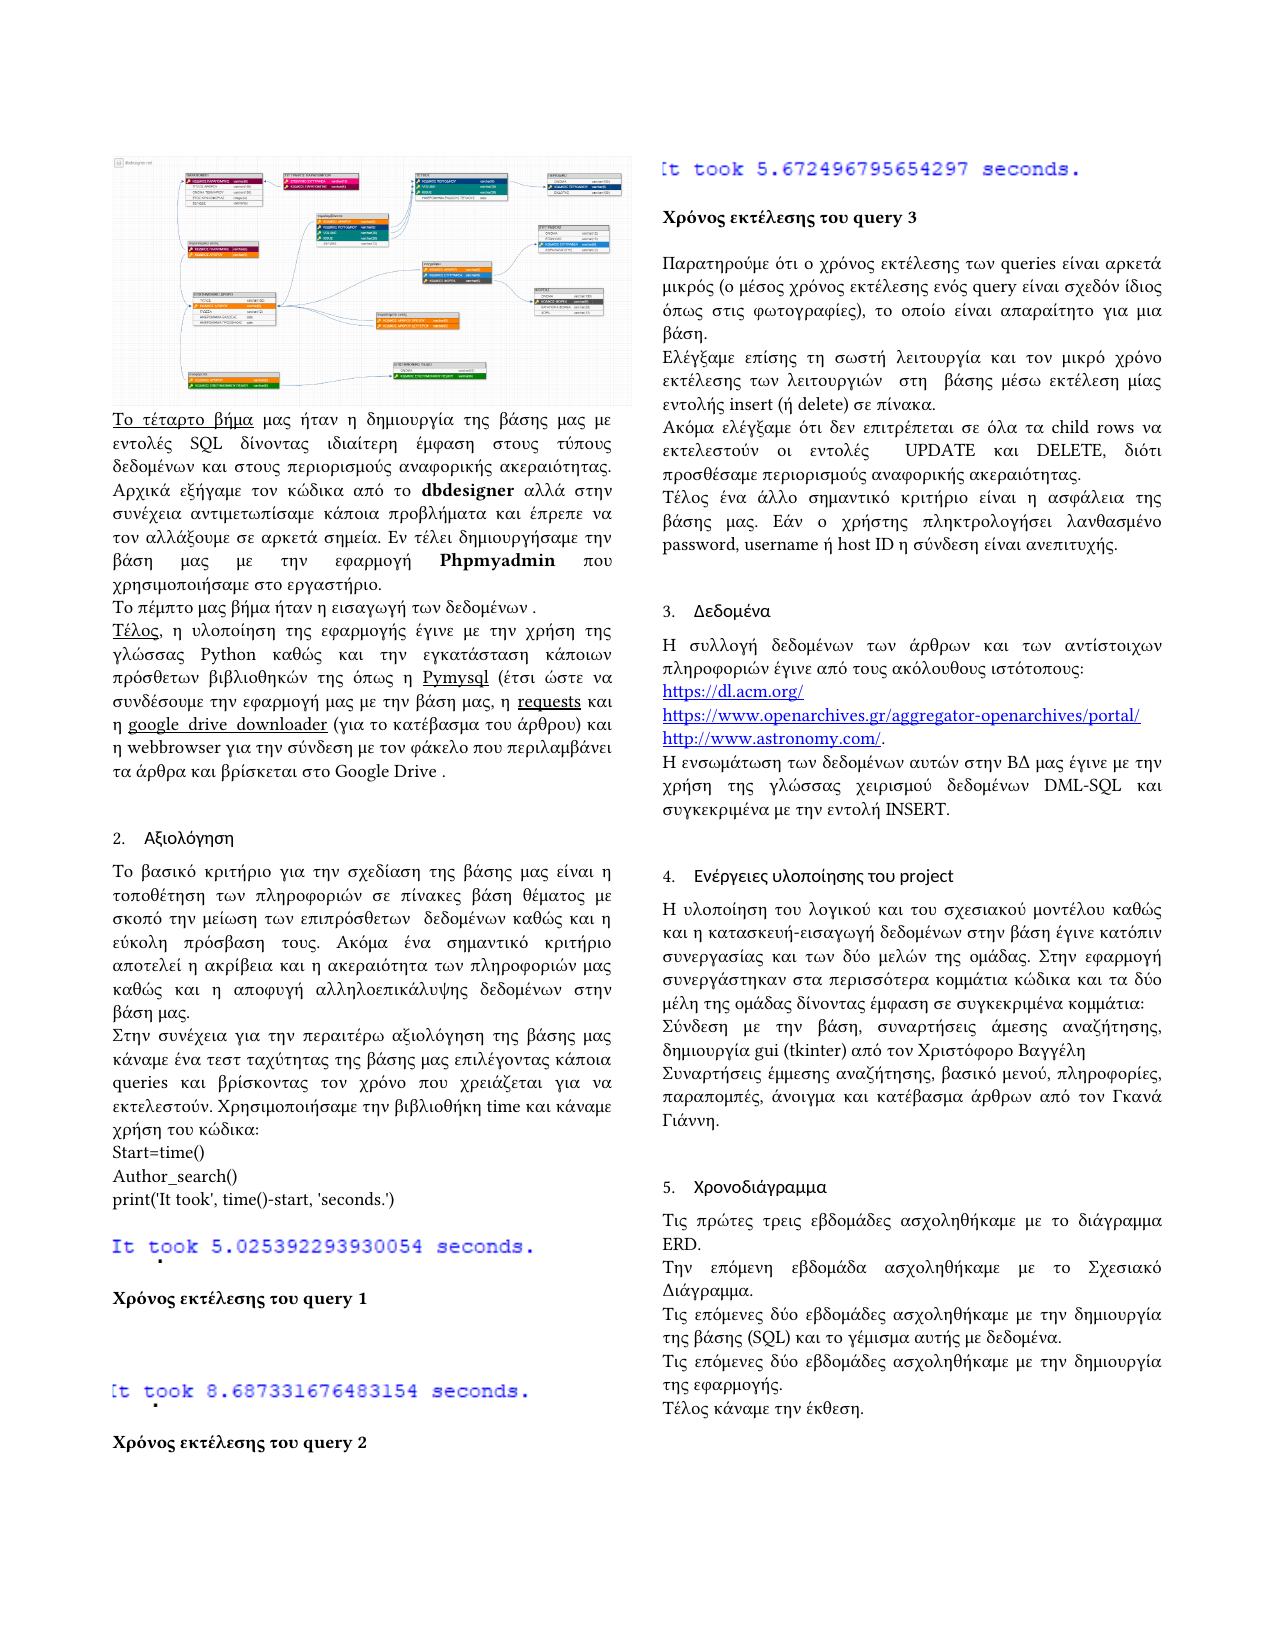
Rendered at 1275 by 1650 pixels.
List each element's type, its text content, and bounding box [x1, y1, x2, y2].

text Author_search() [112, 1166, 612, 1187]
text Τέλος, η υλοποίηση της εφαρμογής έγινε με την χρήση της γλώσσας Python καθώς και την εγκατάσταση κάποιων πρόσθετων βιβλιοθηκών της όπως η Pymysql (έτσι ώστε να συνδέσουμε την εφαρμογή μας με την βάση μας, η requests και η google_drive_downloader (για το κατέβασμα του άρθρου) και η webbrowser για την σύνδεση με τον φάκελο που περιλαμβάνει τα άρθρα και βρίσκεται στο Google Drive . [112, 620, 612, 782]
text Η συλλογή δεδομένων των άρθρων και των αντίστοιχων πληροφοριών έγινε από τους ακόλουθους ιστότοπους: [662, 634, 1162, 679]
picture [662, 156, 1079, 182]
text 2. Αξιολόγηση [112, 826, 612, 849]
text Ελέγξαμε επίσης τη σωστή λειτουργία και τον μικρό χρόνο εκτέλεσης των λειτουργιών στη βάσης μέσω εκτέλεση μίας εντολής insert (ή delete) σε πίνακα. [662, 346, 1162, 414]
picture [112, 1236, 541, 1263]
text Τις επόμενες δύο εβδομάδες ασχοληθήκαμε με την δημιουργία της εφαρμογής. [662, 1350, 1162, 1395]
text Το πέμπτο μας βήμα ήταν η εισαγωγή των δεδομένων . [112, 597, 612, 618]
text 4. Ενέργειες υλοποίησης του project [662, 864, 1162, 887]
text print('It took', time()-start, 'seconds.') [112, 1189, 612, 1210]
text Χρόνος εκτέλεσης του query 1 [112, 1287, 612, 1309]
text Η ενσωμάτωση των δεδομένων αυτών στην ΒΔ μας έγινε με την χρήση της γλώσσας χειρισμού δεδομένων DML-SQL και συγκεκριμένα με την εντολή INSERT. [662, 751, 1162, 819]
text Start=time() [112, 1142, 612, 1163]
text https://www.openarchives.gr/aggregator-openarchives/portal/ [662, 704, 1162, 726]
text https://dl.acm.org/ [662, 681, 1162, 702]
text Σύνδεση με την βάση, συναρτήσεις άμεσης αναζήτησης, δημιουργία gui (tkinter) από τον Χριστόφορο Βαγγέλη [662, 1016, 1162, 1061]
text Τις πρώτες τρεις εβδομάδες ασχοληθήκαμε με το διάγραμμα ERD. [662, 1210, 1162, 1254]
text Το τέταρτο βήμα μας ήταν η δημιουργία της βάσης μας με εντολές SQL δίνοντας ιδιαίτερη έμφαση στους τύπους δεδομένων και στους περιορισμούς αναφορικής ακεραιότητας. Αρχικά εξήγαμε τον κώδικα από το dbdesigner αλλά στην συνέχεια αντιμετωπίσαμε κάποια προβλήματα και έπρεπε να τον αλλάξουμε σε αρκετά σημεία. Εν τέλει δημιουργήσαμε την βάση μας με την εφαρμογή Phpmyadmin που χρησιμοποιήσαμε στο εργαστήριο. [112, 409, 612, 594]
text 3. Δεδομένα [662, 599, 1162, 622]
text Χρόνος εκτέλεσης του query 3 [662, 206, 1162, 228]
picture [112, 156, 633, 407]
text Τέλος κάναμε την έκθεση. [662, 1397, 1162, 1419]
text Συναρτήσεις έμμεσης αναζήτησης, βασικό μενού, πληροφορίες, παραπομπές, άνοιγμα και κατέβασμα άρθρων από τον Γκανά Γιάννη. [662, 1063, 1162, 1131]
text Χρόνος εκτέλεσης του query 2 [112, 1432, 612, 1453]
text Ακόμα ελέγξαμε ότι δεν επιτρέπεται σε όλα τα child rows να εκτελεστούν οι εντολές UPDATE και DELETE, διότι προσθέσαμε περιορισμούς αναφορικής ακεραιότητας. [662, 417, 1162, 485]
text Τέλος ένα άλλο σημαντικό κριτήριο είναι η ασφάλεια της βάσης μας. Εάν ο χρήστης πληκτρολογήσει λανθασμένο password, username ή host ID η σύνδεση είναι ανεπιτυχής. [662, 487, 1162, 555]
picture [112, 1380, 533, 1407]
text Την επόμενη εβδομάδα ασχοληθήκαμε με το Σχεσιακό Διάγραμμα. [662, 1257, 1162, 1301]
text Παρατηρούμε ότι ο χρόνος εκτέλεσης των queries είναι αρκετά μικρός (ο μέσος χρόνος εκτέλεσης ενός query είναι σχεδόν ίδιος όπως στις φωτογραφίες), το οποίο είναι απαραίτητο για μια βάση. [662, 253, 1162, 344]
text Η υλοποίηση του λογικού και του σχεσιακού μοντέλου καθώς και η κατασκευή-εισαγωγή δεδομένων στην βάση έγινε κατόπιν συνεργασίας και των δύο μελών της ομάδας. Στην εφαρμογή συνεργάστηκαν στα περισσότερα κομμάτια κώδικα και τα δύο μέλη της ομάδας δίνοντας έμφαση σε συγκεκριμένα κομμάτια: [662, 898, 1162, 1014]
text Το βασικό κριτήριο για την σχεδίαση της βάσης μας είναι η τοποθέτηση των πληροφοριών σε πίνακες βάση θέματος με σκοπό την μείωση των επιπρόσθετων δεδομένων καθώς και η εύκολη πρόσβαση τους. Ακόμα ένα σημαντικό κριτήριο αποτελεί η ακρίβεια και η ακεραιότητα των πληροφοριών μας καθώς και η αποφυγή αλληλοεπικάλυψης δεδομένων στην βάση μας. [112, 861, 612, 1023]
text 5. Χρονοδιάγραμμα [662, 1175, 1162, 1198]
text Στην συνέχεια για την περαιτέρω αξιολόγηση της βάσης μας κάναμε ένα τεστ ταχύτητας της βάσης μας επιλέγοντας κάποια queries και βρίσκοντας τον χρόνο που χρειάζεται για να εκτελεστούν. Χρησιμοποιήσαμε την βιβλιοθήκη time και κάναμε χρήση του κώδικα: [112, 1025, 612, 1140]
text Τις επόμενες δύο εβδομάδες ασχοληθήκαμε με την δημιουργία της βάσης (SQL) και το γέμισμα αυτής με δεδομένα. [662, 1303, 1162, 1348]
text http://www.astronomy.com/. [662, 728, 1162, 749]
